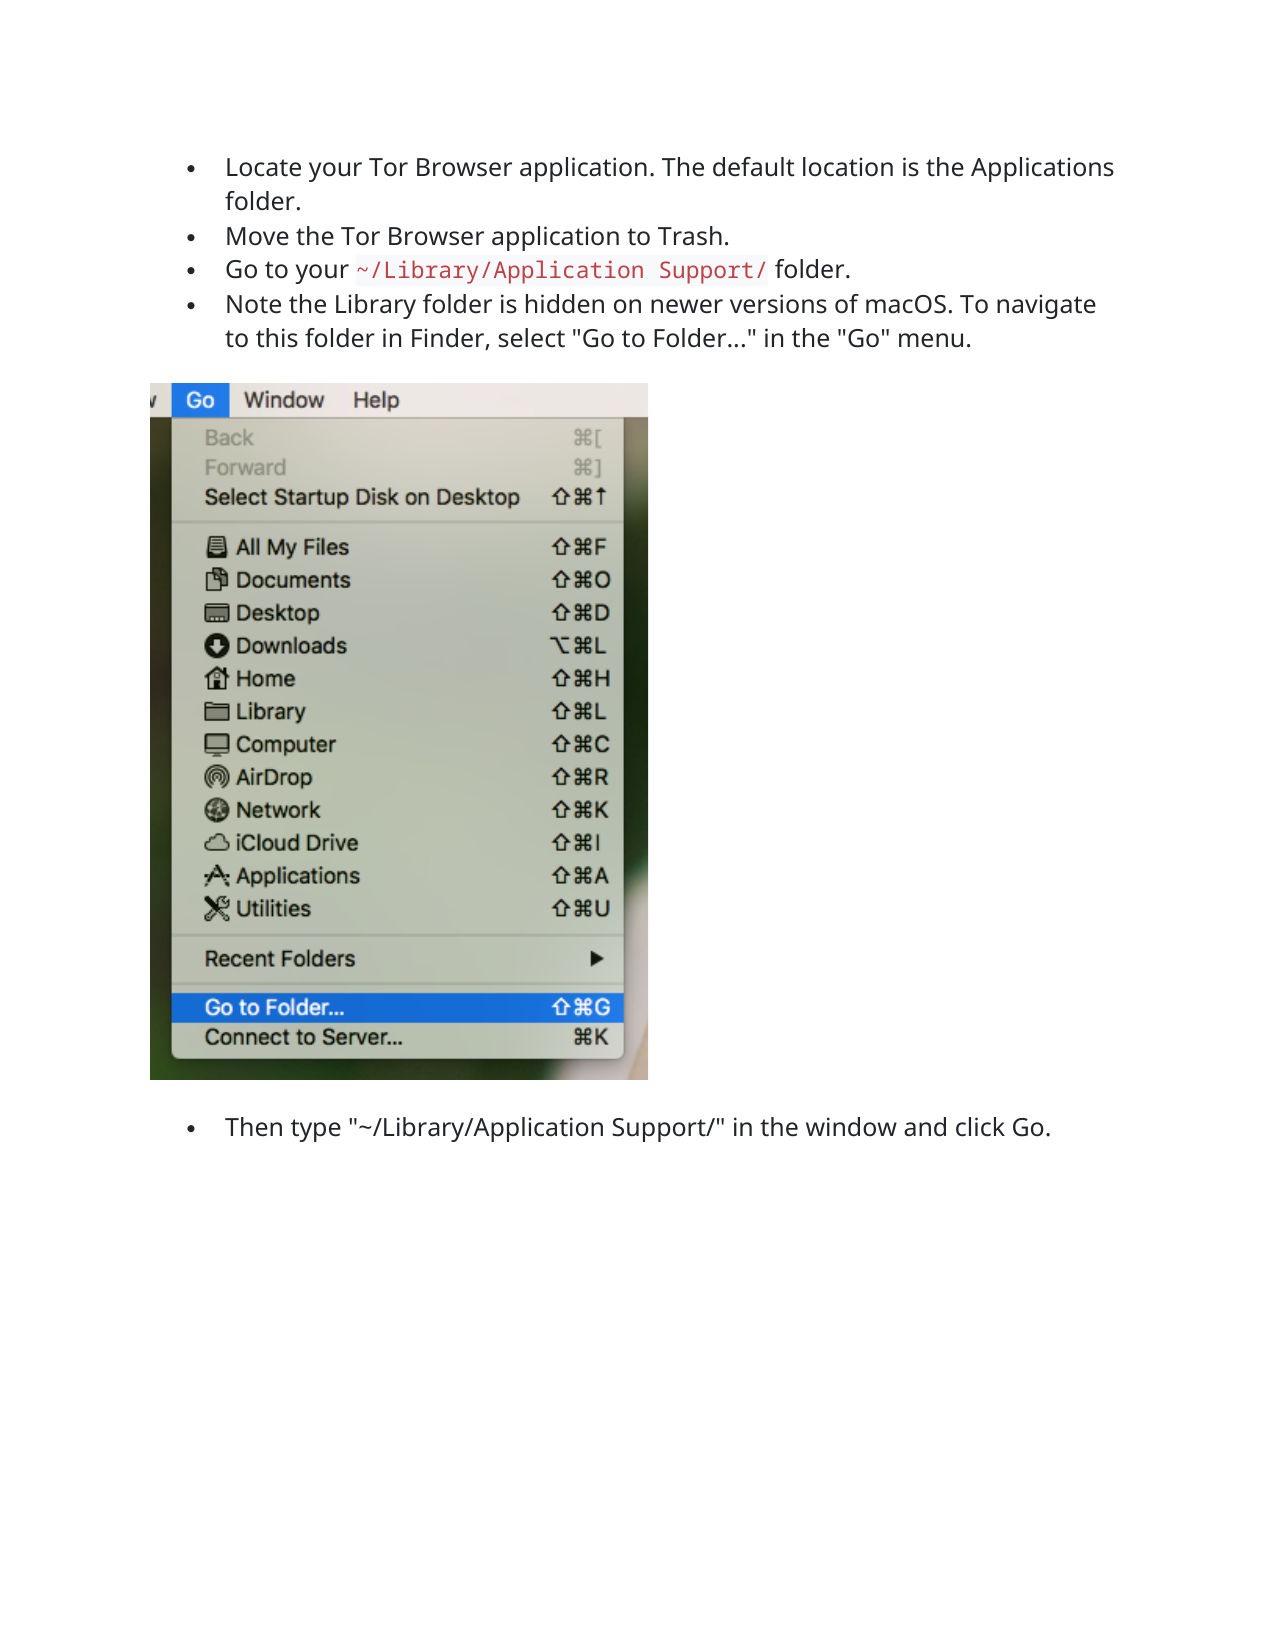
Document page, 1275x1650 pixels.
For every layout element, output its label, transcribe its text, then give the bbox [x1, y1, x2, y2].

list Note the Library folder is hidden on newer versions of macOS. To navigate to this folder in Finder, select "Go to Folder..." in the "Go" menu. [187, 286, 1125, 354]
list Move the Tor Browser application to Trash. [187, 218, 1125, 252]
list Go to your ~/Library/Application Support/ folder. [187, 252, 1125, 286]
list Then type "~/Library/Application Support/" in the window and click Go. [187, 1109, 1125, 1143]
list Locate your Tor Browser application. The default location is the Applications folder. [187, 150, 1125, 218]
picture [150, 383, 649, 1080]
